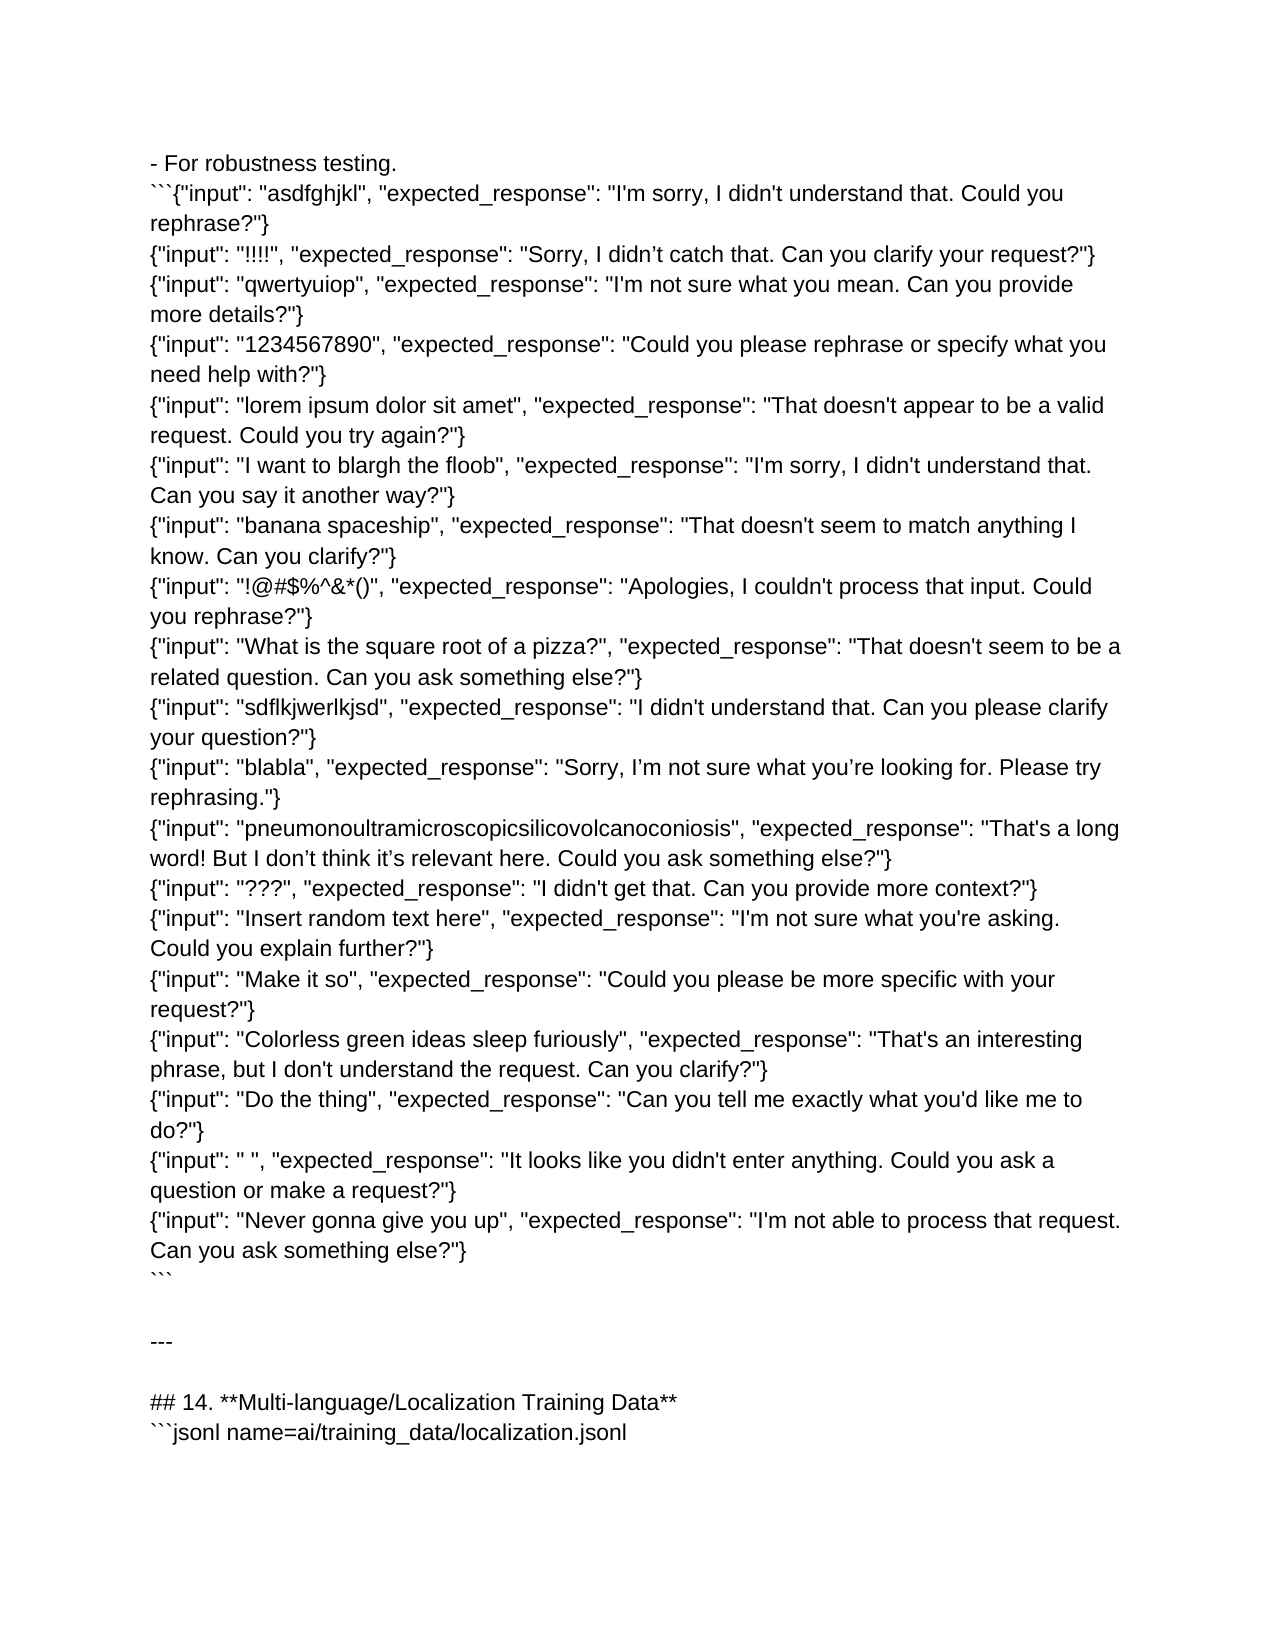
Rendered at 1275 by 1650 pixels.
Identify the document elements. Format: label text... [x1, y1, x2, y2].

text - For robustness testing. [150, 150, 1125, 176]
text {"input": "lorem ipsum dolor sit amet", "expected_response": "That doesn't appear to be a valid request. Could you try again?"} [150, 392, 1125, 448]
text {"input": "Never gonna give you up", "expected_response": "I'm not able to process that request. Can you ask something else?"} [150, 1207, 1125, 1264]
text ## 14. **Multi-language/Localization Training Data** [150, 1388, 1125, 1415]
text {"input": "1234567890", "expected_response": "Could you please rephrase or specify what you need help with?"} [150, 331, 1125, 388]
text {"input": "qwertyuiop", "expected_response": "I'm not sure what you mean. Can you provide more details?"} [150, 271, 1125, 327]
text {"input": "Colorless green ideas sleep furiously", "expected_response": "That's an interesting phrase, but I don't understand the request. Can you clarify?"} [150, 1026, 1125, 1083]
text {"input": "banana spaceship", "expected_response": "That doesn't seem to match anything I know. Can you clarify?"} [150, 512, 1125, 569]
text {"input": " ", "expected_response": "It looks like you didn't enter anything. Could you ask a question or make a request?"} [150, 1147, 1125, 1203]
text {"input": "blabla", "expected_response": "Sorry, I’m not sure what you’re looking for. Please try rephrasing."} [150, 754, 1125, 811]
text {"input": "sdflkjwerlkjsd", "expected_response": "I didn't understand that. Can you please clarify your question?"} [150, 694, 1125, 750]
text {"input": "pneumonoultramicroscopicsilicovolcanoconiosis", "expected_response": "That's a long word! But I don’t think it’s relevant here. Could you ask something else?"} [150, 814, 1125, 871]
text --- [150, 1328, 1125, 1354]
text ``` [150, 1268, 1125, 1294]
text ```jsonl name=ai/training_data/localization.jsonl [150, 1419, 1125, 1445]
text {"input": "???", "expected_response": "I didn't get that. Can you provide more context?"} [150, 875, 1125, 901]
text {"input": "Do the thing", "expected_response": "Can you tell me exactly what you'd like me to do?"} [150, 1086, 1125, 1143]
text {"input": "I want to blargh the floob", "expected_response": "I'm sorry, I didn't understand that. Can you say it another way?"} [150, 452, 1125, 509]
text {"input": "!@#$%^&*()", "expected_response": "Apologies, I couldn't process that input. Could you rephrase?"} [150, 573, 1125, 629]
text {"input": "!!!!", "expected_response": "Sorry, I didn’t catch that. Can you clarify your request?"} [150, 241, 1125, 267]
text {"input": "Insert random text here", "expected_response": "I'm not sure what you're asking. Could you explain further?"} [150, 905, 1125, 962]
text {"input": "Make it so", "expected_response": "Could you please be more specific with your request?"} [150, 966, 1125, 1022]
text ```{"input": "asdfghjkl", "expected_response": "I'm sorry, I didn't understand that. Could you rephrase?"} [150, 180, 1125, 237]
text {"input": "What is the square root of a pizza?", "expected_response": "That doesn't seem to be a related question. Can you ask something else?"} [150, 633, 1125, 690]
